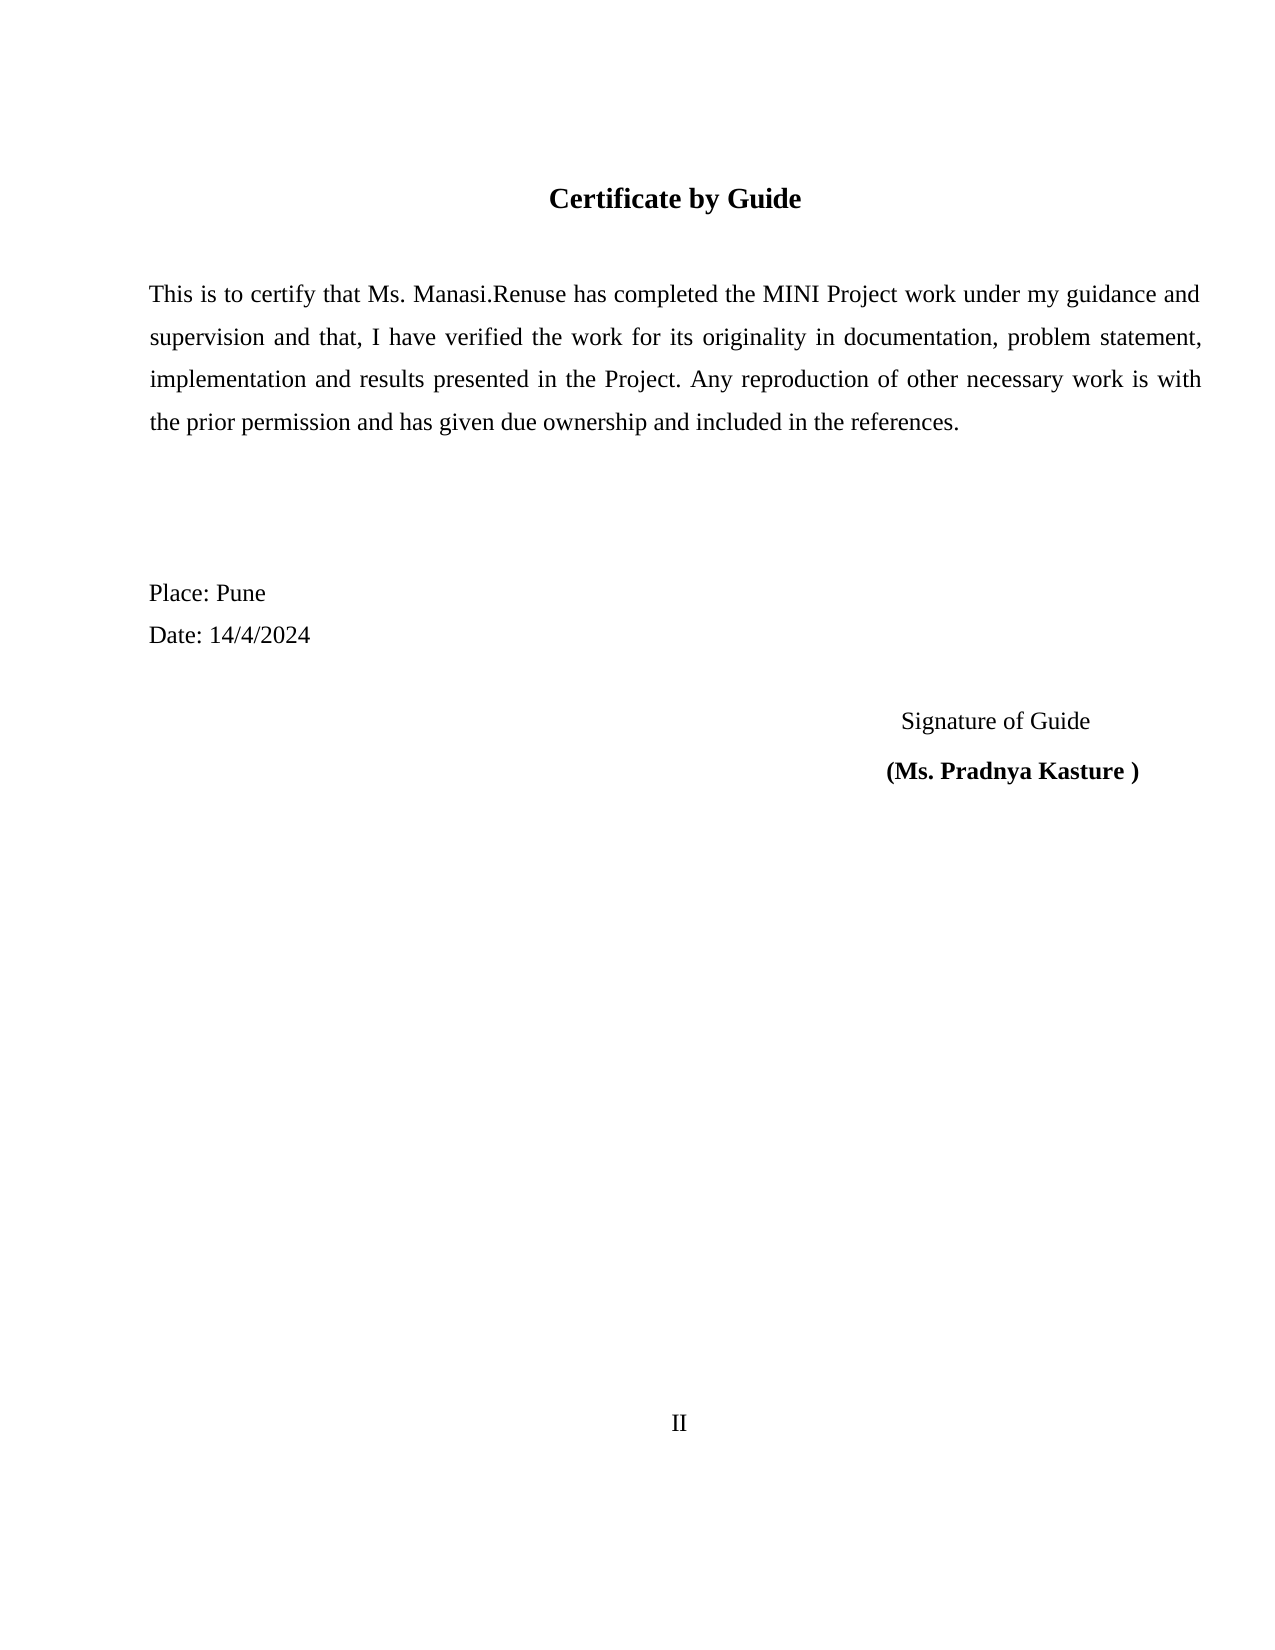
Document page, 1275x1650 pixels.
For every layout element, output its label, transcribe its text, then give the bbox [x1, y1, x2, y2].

text This is to certify that Ms. Manasi.Renuse has completed the MINI Project work under my guidance and supervision and that, I have verified the work for its originality in documentation, problem statement, implementation and results presented in the Project. Any reproduction of other necessary work is with the prior permission and has given due ownership and included in the references. [148, 279, 1202, 436]
text Place: Pune Date: 14/4/2024 [148, 578, 311, 649]
text (Ms. Pradnya Kasture ) [137, 756, 1140, 785]
text Signature of Guide [137, 706, 1090, 735]
subtitle Certificate by Guide [140, 181, 1210, 214]
